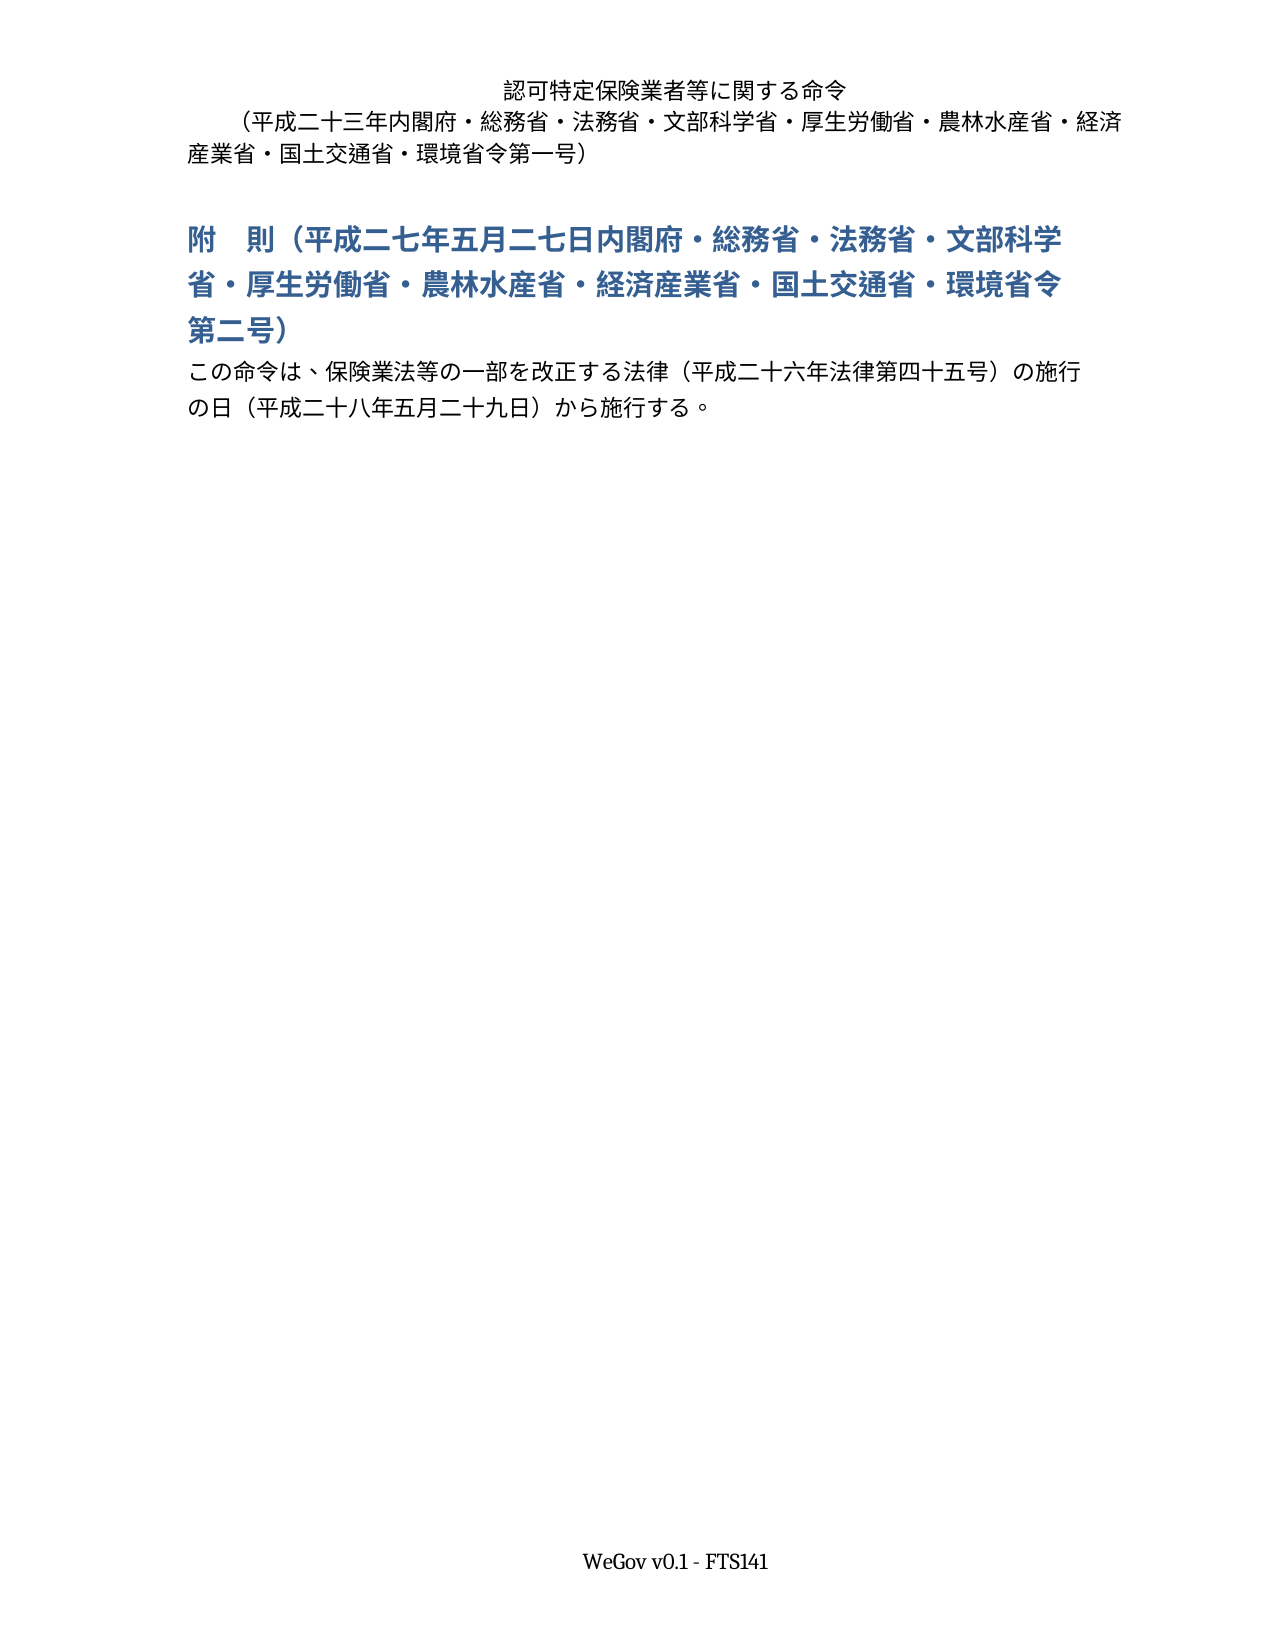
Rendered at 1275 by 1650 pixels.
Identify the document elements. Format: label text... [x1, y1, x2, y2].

subtitle 附 則（平成二七年五月二七日内閣府・総務省・法務省・文部科学省・厚生労働省・農林水産省・経済産業省・国土交通省・環境省令第二号） [187, 219, 1087, 350]
text この命令は、保険業法等の一部を改正する法律（平成二十六年法律第四十五号）の施行の日（平成二十八年五月二十九日）から施行する。 [187, 356, 1087, 423]
